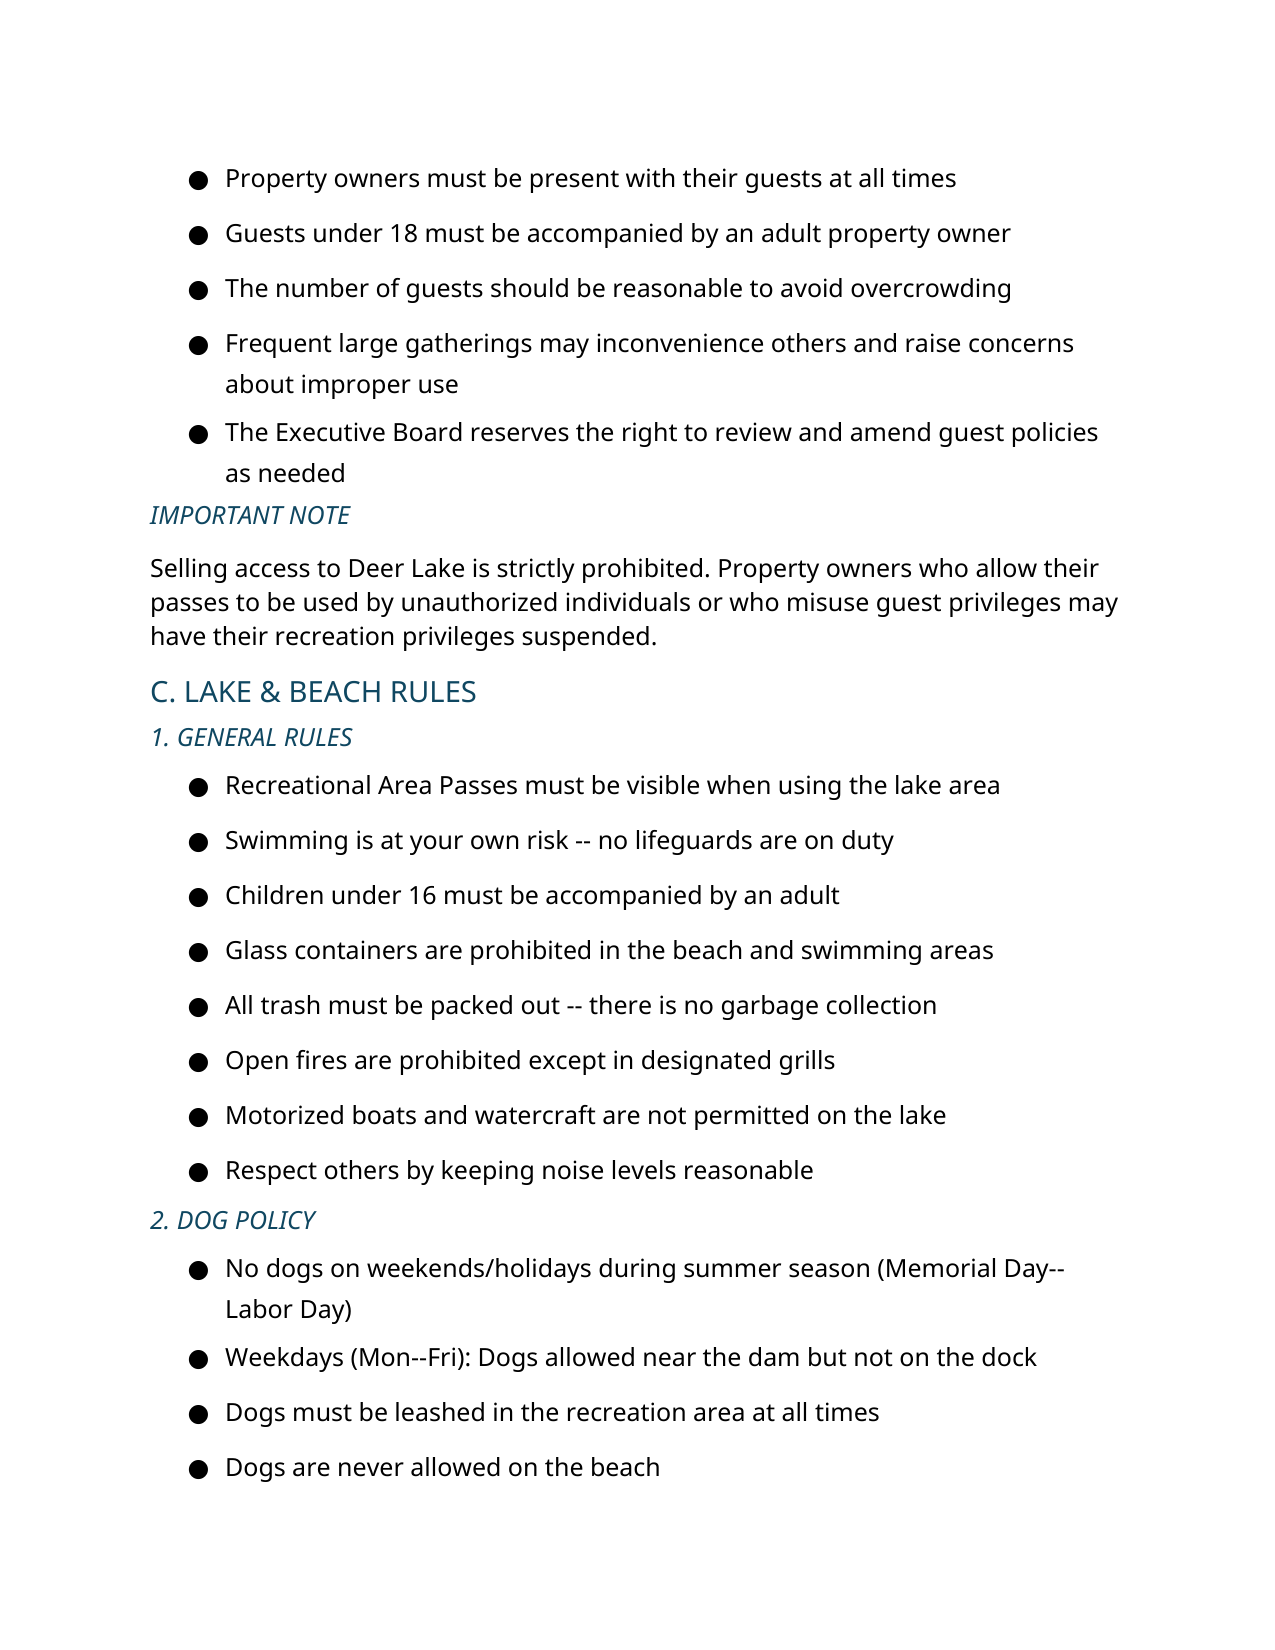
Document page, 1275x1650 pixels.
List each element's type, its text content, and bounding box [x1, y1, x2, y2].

list Motorized boats and watercraft are not permitted on the lake [187, 1088, 1125, 1139]
subtitle 2. DOG POLICY [150, 1202, 1125, 1236]
list No dogs on weekends/holidays during summer season (Memorial Day--Labor Day) [187, 1241, 1125, 1326]
subtitle 1. GENERAL RULES [150, 719, 1125, 753]
list Dogs must be leashed in the recreation area at all times [187, 1384, 1125, 1436]
list Swimming is at your own risk -- no lifeguards are on duty [187, 813, 1125, 864]
list Frequent large gatherings may inconvenience others and raise concerns about improper use [187, 315, 1125, 400]
list Respect others by keeping noise levels reasonable [187, 1143, 1125, 1194]
list Dogs are never allowed on the beach [187, 1439, 1125, 1491]
list Guests under 18 must be accompanied by an adult property owner [187, 205, 1125, 256]
list Recreational Area Passes must be visible when using the lake area [187, 758, 1125, 809]
list Glass containers are prohibited in the beach and swimming areas [187, 923, 1125, 974]
subtitle IMPORTANT NOTE [150, 498, 1125, 532]
list Children under 16 must be accompanied by an adult [187, 868, 1125, 919]
list Open fires are prohibited except in designated grills [187, 1033, 1125, 1084]
list Property owners must be present with their guests at all times [187, 150, 1125, 201]
text Selling access to Deer Lake is strictly prohibited. Property owners who allow their passes to be used by unauthorized individuals or who misuse guest privileges may have their recreation privileges suspended. [150, 551, 1125, 653]
list The number of guests should be reasonable to avoid overcrowding [187, 260, 1125, 311]
list All trash must be packed out -- there is no garbage collection [187, 978, 1125, 1029]
list Weekdays (Mon--Fri): Dogs allowed near the dam but not on the dock [187, 1329, 1125, 1381]
subtitle C. LAKE & BEACH RULES [150, 671, 1125, 711]
list The Executive Board reserves the right to review and amend guest policies as needed [187, 404, 1125, 489]
